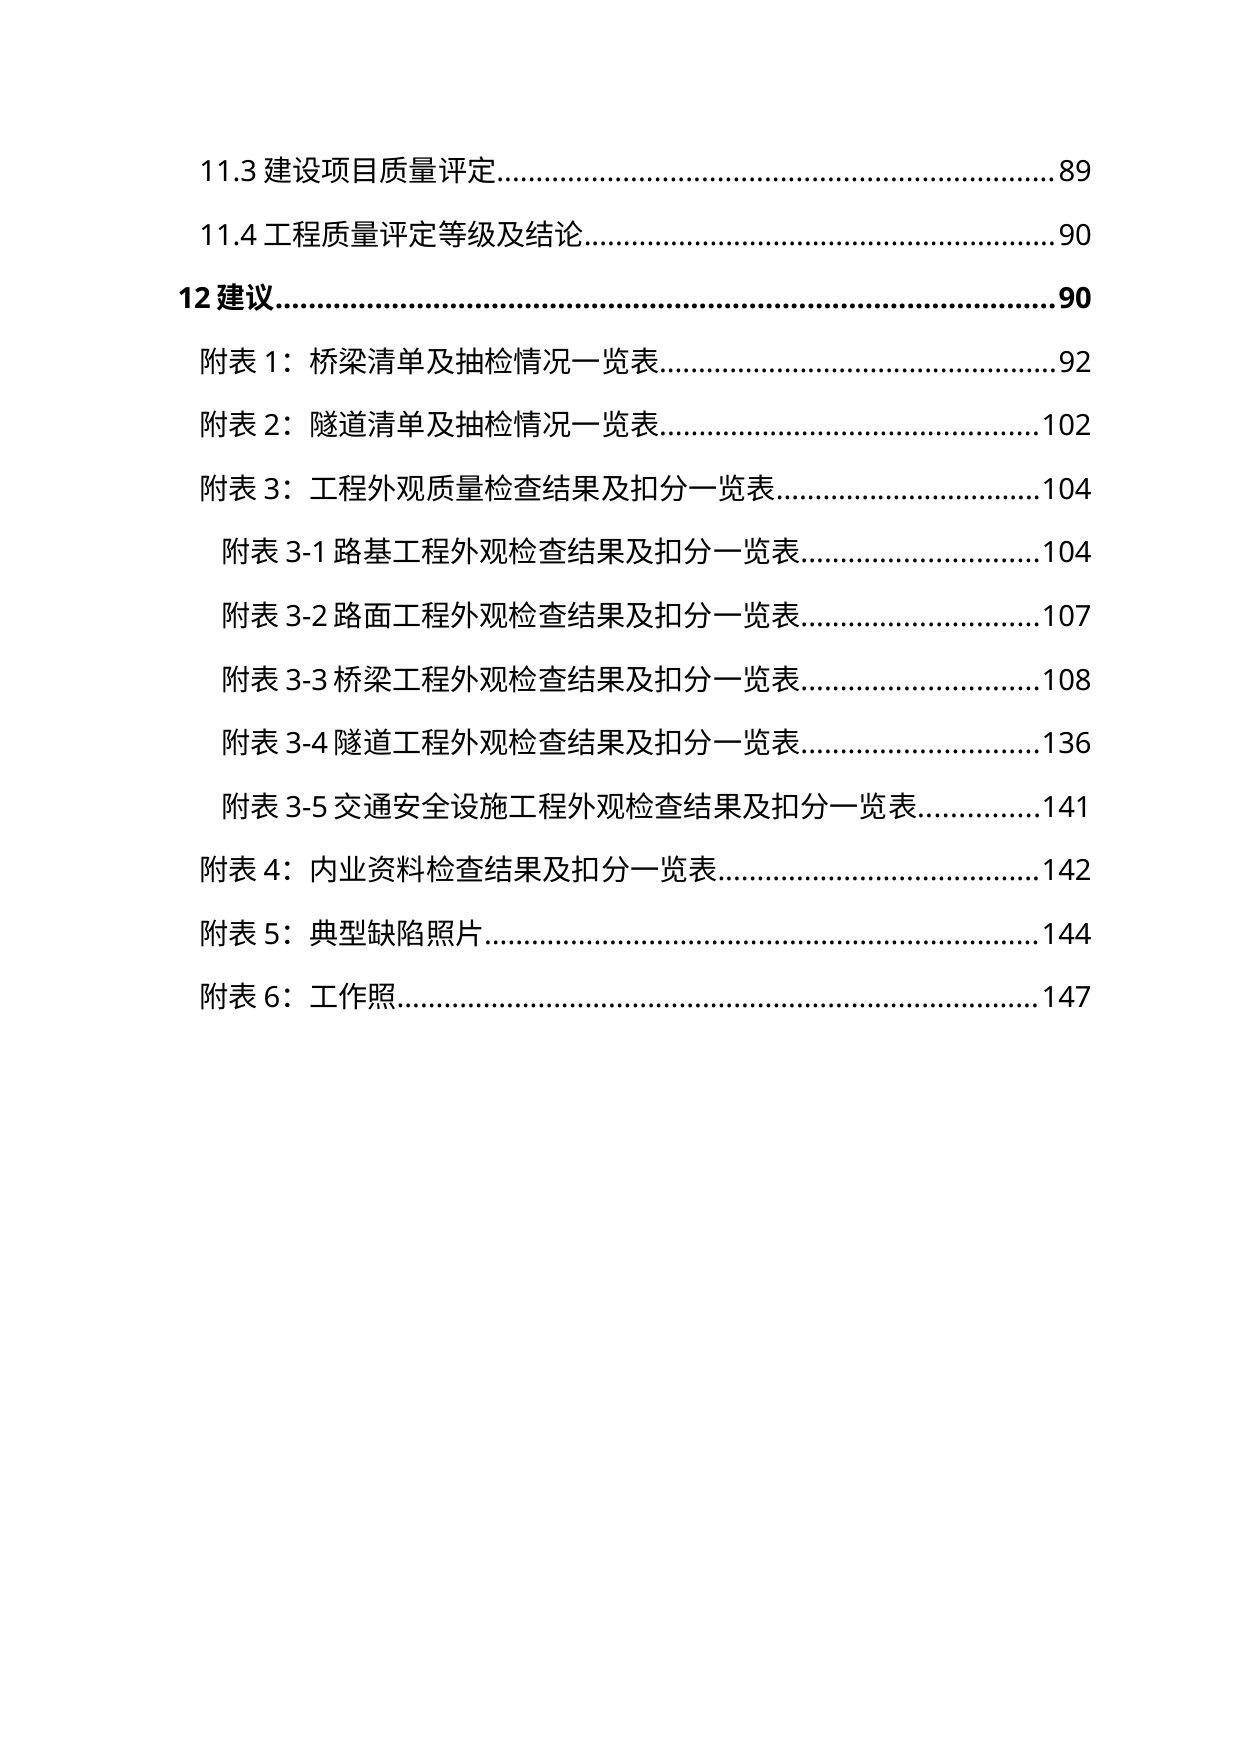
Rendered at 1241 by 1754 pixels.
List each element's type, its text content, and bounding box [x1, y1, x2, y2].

text 附表5：典型缺陷照片 144 [199, 910, 1092, 953]
text 附表4：内业资料检查结果及扣分一览表 142 [199, 847, 1092, 889]
text 12建议 90 [177, 275, 1092, 317]
text 附表3-4隧道工程外观检查结果及扣分一览表 136 [221, 719, 1092, 762]
text 附表3-5交通安全设施工程外观检查结果及扣分一览表 141 [221, 783, 1092, 826]
text 附表2：隧道清单及抽检情况一览表 102 [199, 402, 1092, 444]
text 附表3-2路面工程外观检查结果及扣分一览表 107 [221, 592, 1092, 635]
text 11.3建设项目质量评定 89 [199, 148, 1092, 190]
text 附表3-3桥梁工程外观检查结果及扣分一览表 108 [221, 656, 1092, 698]
text 附表1：桥梁清单及抽检情况一览表 92 [199, 338, 1092, 381]
text 附表3-1路基工程外观检查结果及扣分一览表 104 [221, 529, 1092, 571]
text 附表6：工作照 147 [199, 974, 1092, 1016]
text 附表3：工程外观质量检查结果及扣分一览表 104 [199, 465, 1092, 508]
text 11.4工程质量评定等级及结论 90 [199, 211, 1092, 254]
